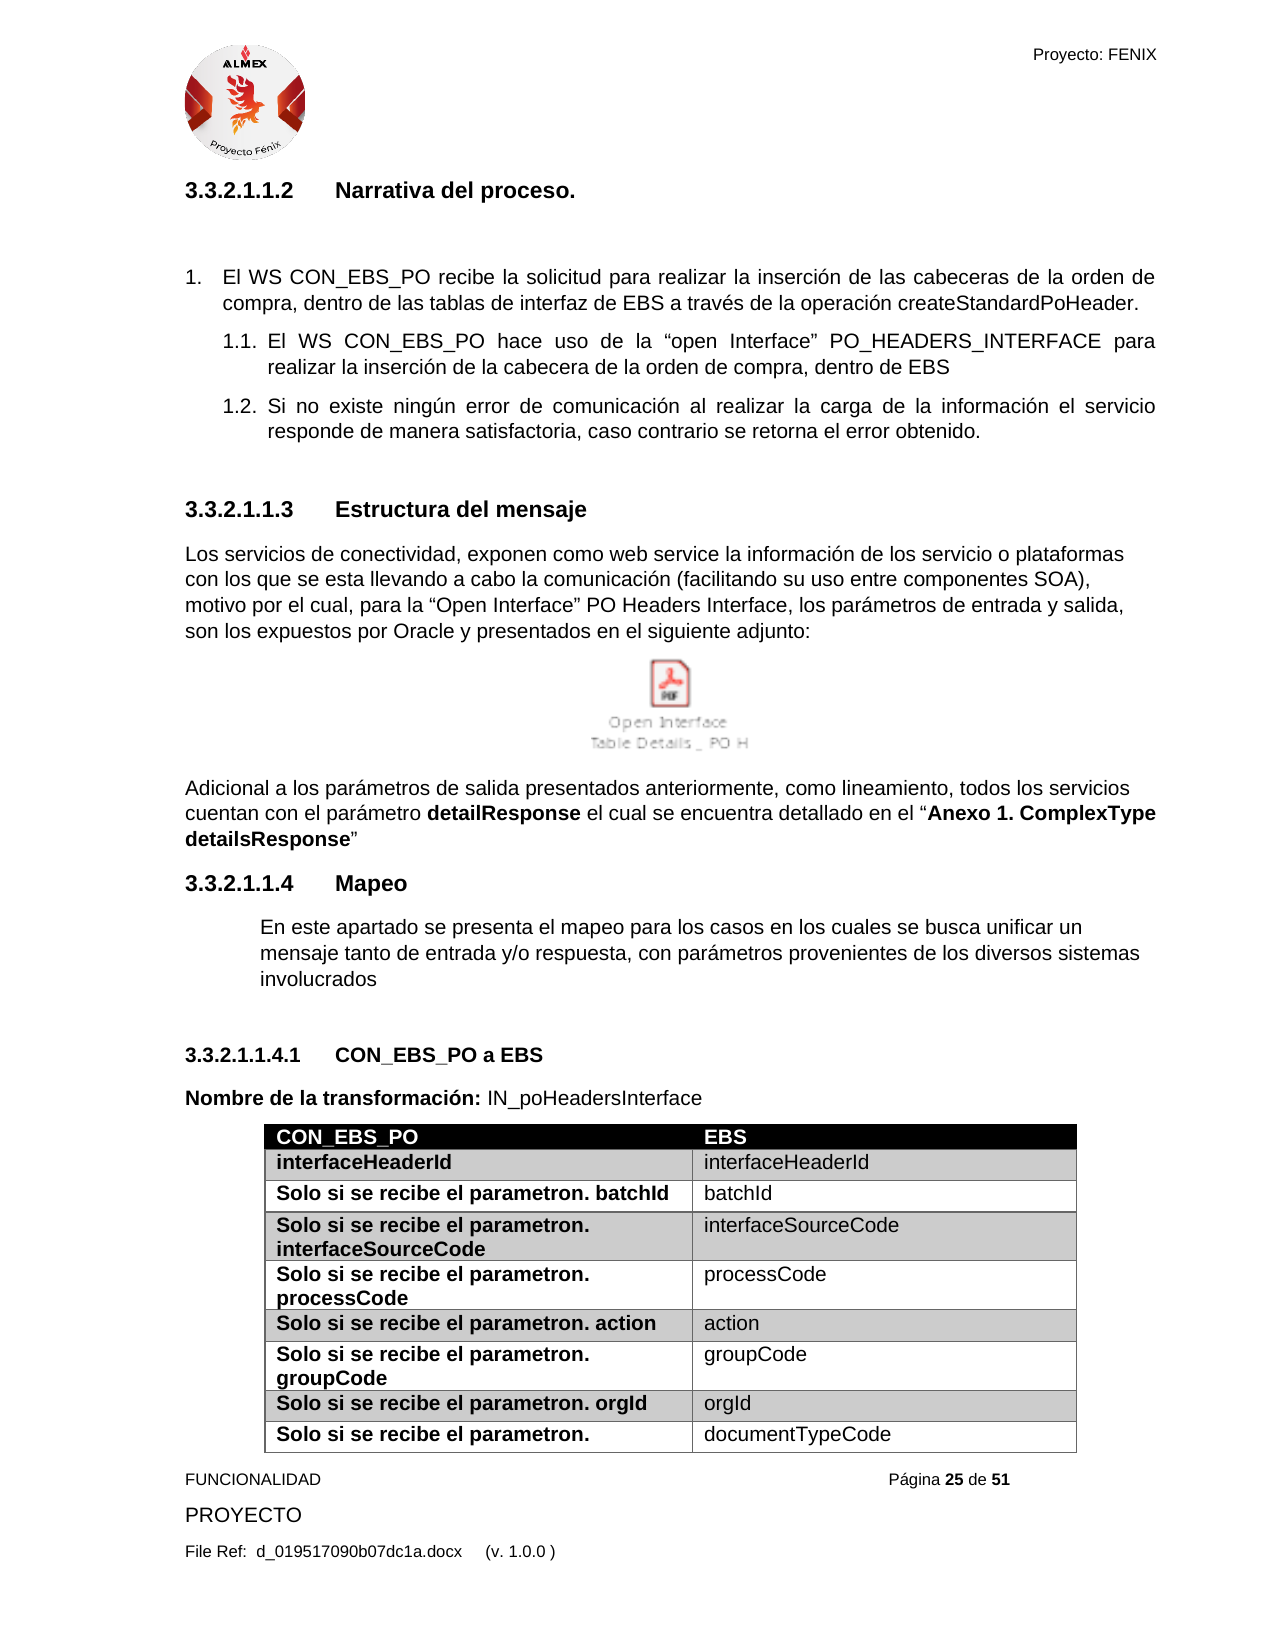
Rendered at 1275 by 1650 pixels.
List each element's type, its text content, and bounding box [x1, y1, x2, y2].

list El WS CON_EBS_PO recibe la solicitud para realizar la inserción de las cabeceras de la orden de compra, dentro de las tablas de interfaz de EBS a través de la operación createStandardPoHeader. [185, 265, 1157, 315]
list Si no existe ningún error de comunicación al realizar la carga de la información el servicio responde de manera satisfactoria, caso contrario se retorna el error obtenido. [222, 393, 1157, 443]
table_cell documentTypeCode [693, 1422, 1076, 1452]
text En este apartado se presenta el mapeo para los casos en los cuales se busca unificar un mensaje tanto de entrada y/o respuesta, con parámetros provenientes de los diversos sistemas involucrados [260, 915, 1157, 991]
table_cell orgId [693, 1391, 1076, 1421]
table_cell Solo si se recibe el parametron. processCode [266, 1261, 692, 1309]
table_cell Solo si se recibe el parametron. documentTypeCode [266, 1422, 692, 1452]
table_cell interfaceSourceCode [693, 1213, 1076, 1260]
subtitle CON_EBS_PO a EBS [185, 1043, 1157, 1067]
table_cell Solo si se recibe el parametron. interfaceSourceCode [266, 1213, 692, 1260]
table_header CON_EBS_PO [266, 1125, 692, 1149]
text Los servicios de conectividad, exponen como web service la información de los servicio o plataformas con los que se esta llevando a cabo la comunicación (facilitando su uso entre componentes SOA), motivo por el cual, para la “Open Interface” PO Headers Interface, los parámetros de entrada y salida, son los expuestos por Oracle y presentados en el siguiente adjunto: [185, 541, 1157, 643]
table_cell interfaceHeaderId [266, 1150, 692, 1180]
list El WS CON_EBS_PO hace uso de la “open Interface” PO_HEADERS_INTERFACE para realizar la inserción de la cabecera de la orden de compra, dentro de EBS [222, 329, 1157, 379]
table_cell groupCode [693, 1342, 1076, 1389]
subtitle Estructura del mensaje [185, 496, 1157, 522]
subtitle Mapeo [185, 869, 1157, 896]
table_cell interfaceHeaderId [693, 1150, 1076, 1180]
table_cell batchId [693, 1181, 1076, 1211]
picture [184, 45, 305, 160]
table_cell Solo si se recibe el parametron. groupCode [266, 1342, 692, 1389]
table_cell Solo si se recibe el parametron. action [266, 1310, 692, 1341]
text Nombre de la transformación: IN_poHeadersInterface [185, 1086, 1157, 1109]
table_cell Solo si se recibe el parametron. orgId [266, 1391, 692, 1421]
table_cell Solo si se recibe el parametron. batchId [266, 1181, 692, 1211]
table_header EBS [693, 1125, 1076, 1149]
subtitle Narrativa del proceso. [185, 177, 1157, 203]
table_cell action [693, 1310, 1076, 1341]
table_cell processCode [693, 1261, 1076, 1309]
text Adicional a los parámetros de salida presentados anteriormente, como lineamiento, todos los servicios cuentan con el parámetro detailResponse el cual se encuentra detallado en el “Anexo 1. ComplexType detailsResponse” [185, 775, 1157, 851]
